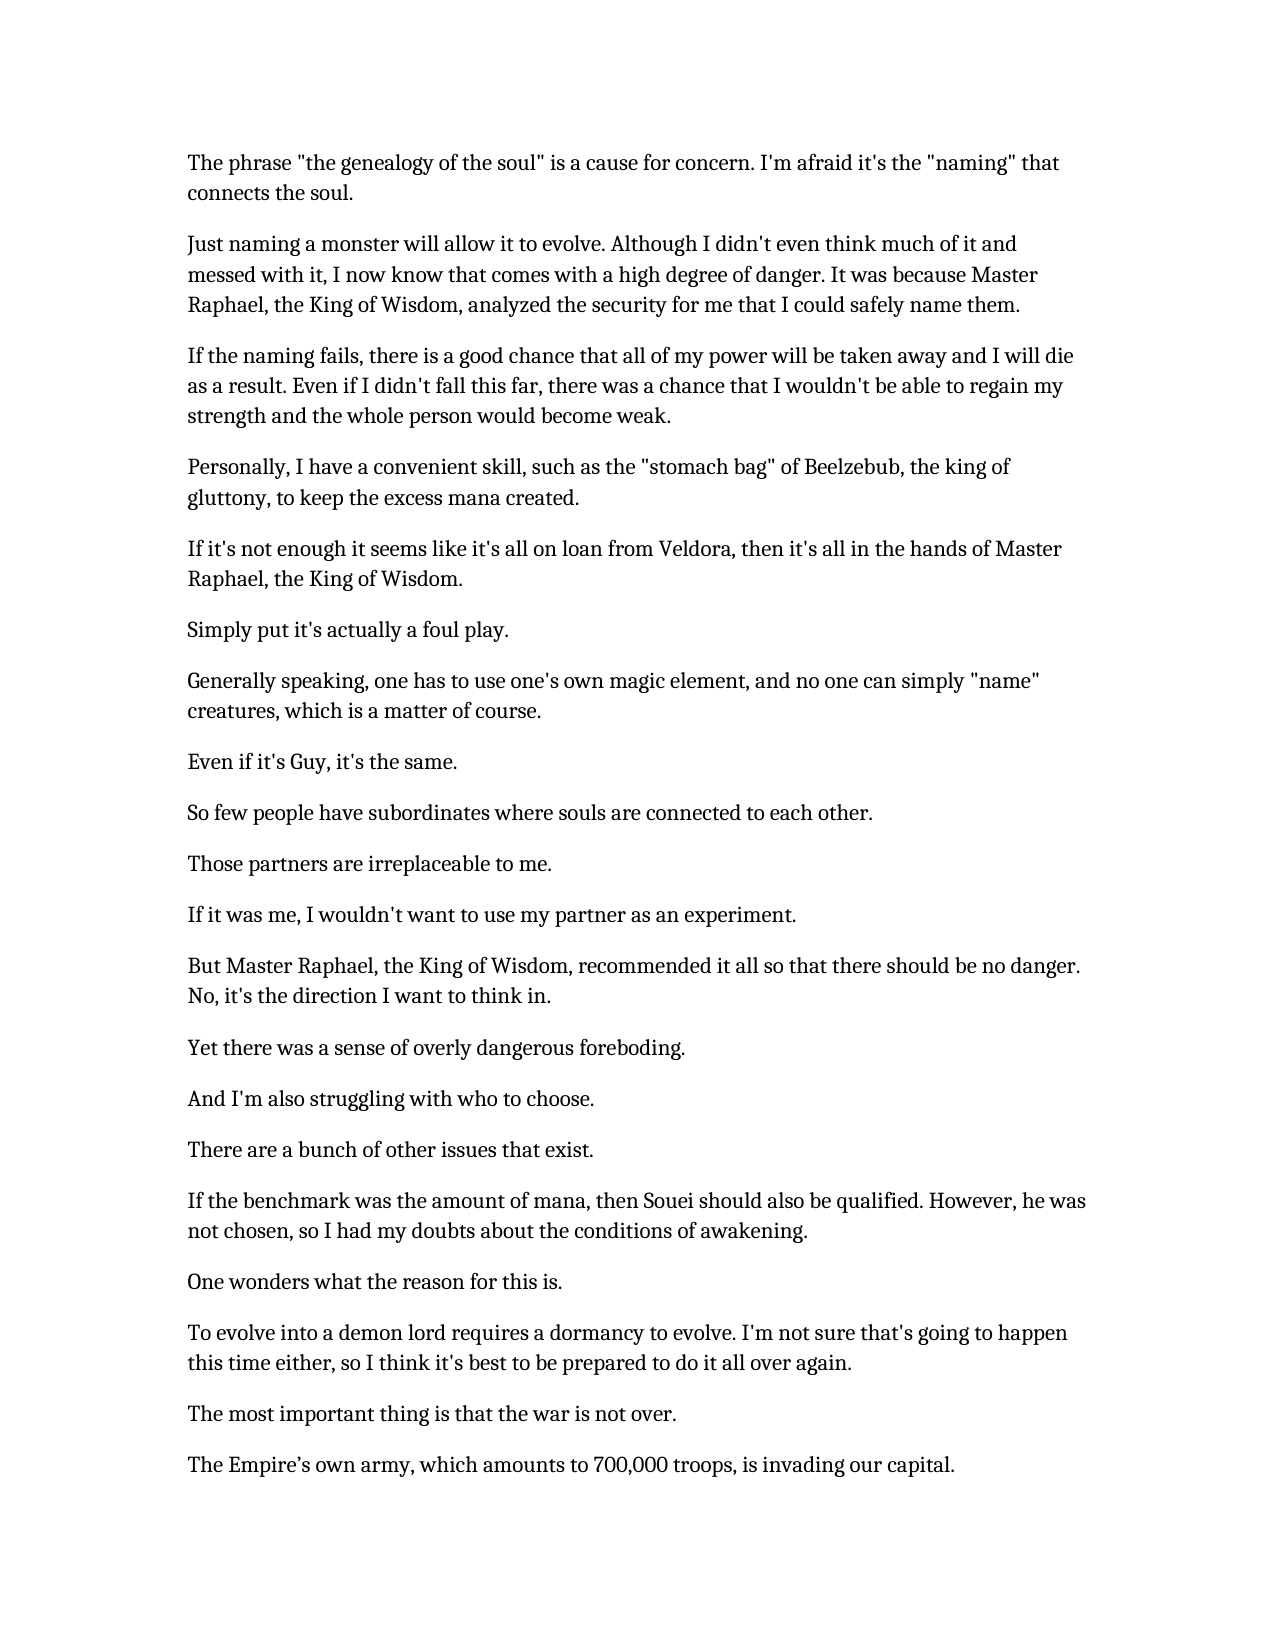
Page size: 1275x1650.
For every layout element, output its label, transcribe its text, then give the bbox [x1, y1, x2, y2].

text To evolve into a demon lord requires a dormancy to evolve. I'm not sure that's going to happen this time either, so I think it's best to be prepared to do it all over again. [187, 1320, 1087, 1376]
text The phrase "the genealogy of the soul" is a cause for concern. I'm afraid it's the "naming" that connects the soul. [187, 150, 1087, 207]
text Just naming a monster will allow it to evolve. Although I didn't even think much of it and messed with it, I now know that comes with a high degree of danger. It was because Master Raphael, the King of Wisdom, analyzed the security for me that I could safely name them. [187, 231, 1087, 318]
text If the benchmark was the amount of mana, then Souei should also be qualified. However, he was not chosen, so I had my doubts about the conditions of awakening. [187, 1187, 1087, 1244]
text The most important thing is that the war is not over. [187, 1401, 1087, 1427]
text Personally, I have a convenient skill, such as the "stomach bag" of Beelzebub, the king of gluttony, to keep the excess mana created. [187, 454, 1087, 511]
text Generally speaking, one has to use one's own magic element, and no one can simply "name" creatures, which is a matter of course. [187, 668, 1087, 724]
text Yet there was a sense of overly dangerous foreboding. [187, 1034, 1087, 1061]
text There are a bunch of other issues that exist. [187, 1136, 1087, 1163]
text If it's not enough it seems like it's all on loan from Veldora, then it's all in the hands of Master Raphael, the King of Wisdom. [187, 535, 1087, 592]
text Simply put it's actually a foul play. [187, 617, 1087, 643]
text So few people have subordinates where souls are connected to each other. [187, 800, 1087, 826]
text But Master Raphael, the King of Wisdom, recommended it all so that there should be no danger. No, it's the direction I want to think in. [187, 953, 1087, 1010]
text Even if it's Guy, it's the same. [187, 749, 1087, 775]
text And I'm also struggling with who to choose. [187, 1085, 1087, 1112]
text If it was me, I wouldn't want to use my partner as an experiment. [187, 902, 1087, 928]
text If the naming fails, there is a good chance that all of my power will be taken away and I will die as a result. Even if I didn't fall this far, there was a chance that I wouldn't be able to regain my strength and the whole person would become weak. [187, 343, 1087, 429]
text One wonders what the reason for this is. [187, 1269, 1087, 1295]
text Those partners are irreplaceable to me. [187, 851, 1087, 877]
text The Empire’s own army, which amounts to 700,000 troops, is invading our capital. [187, 1452, 1087, 1478]
